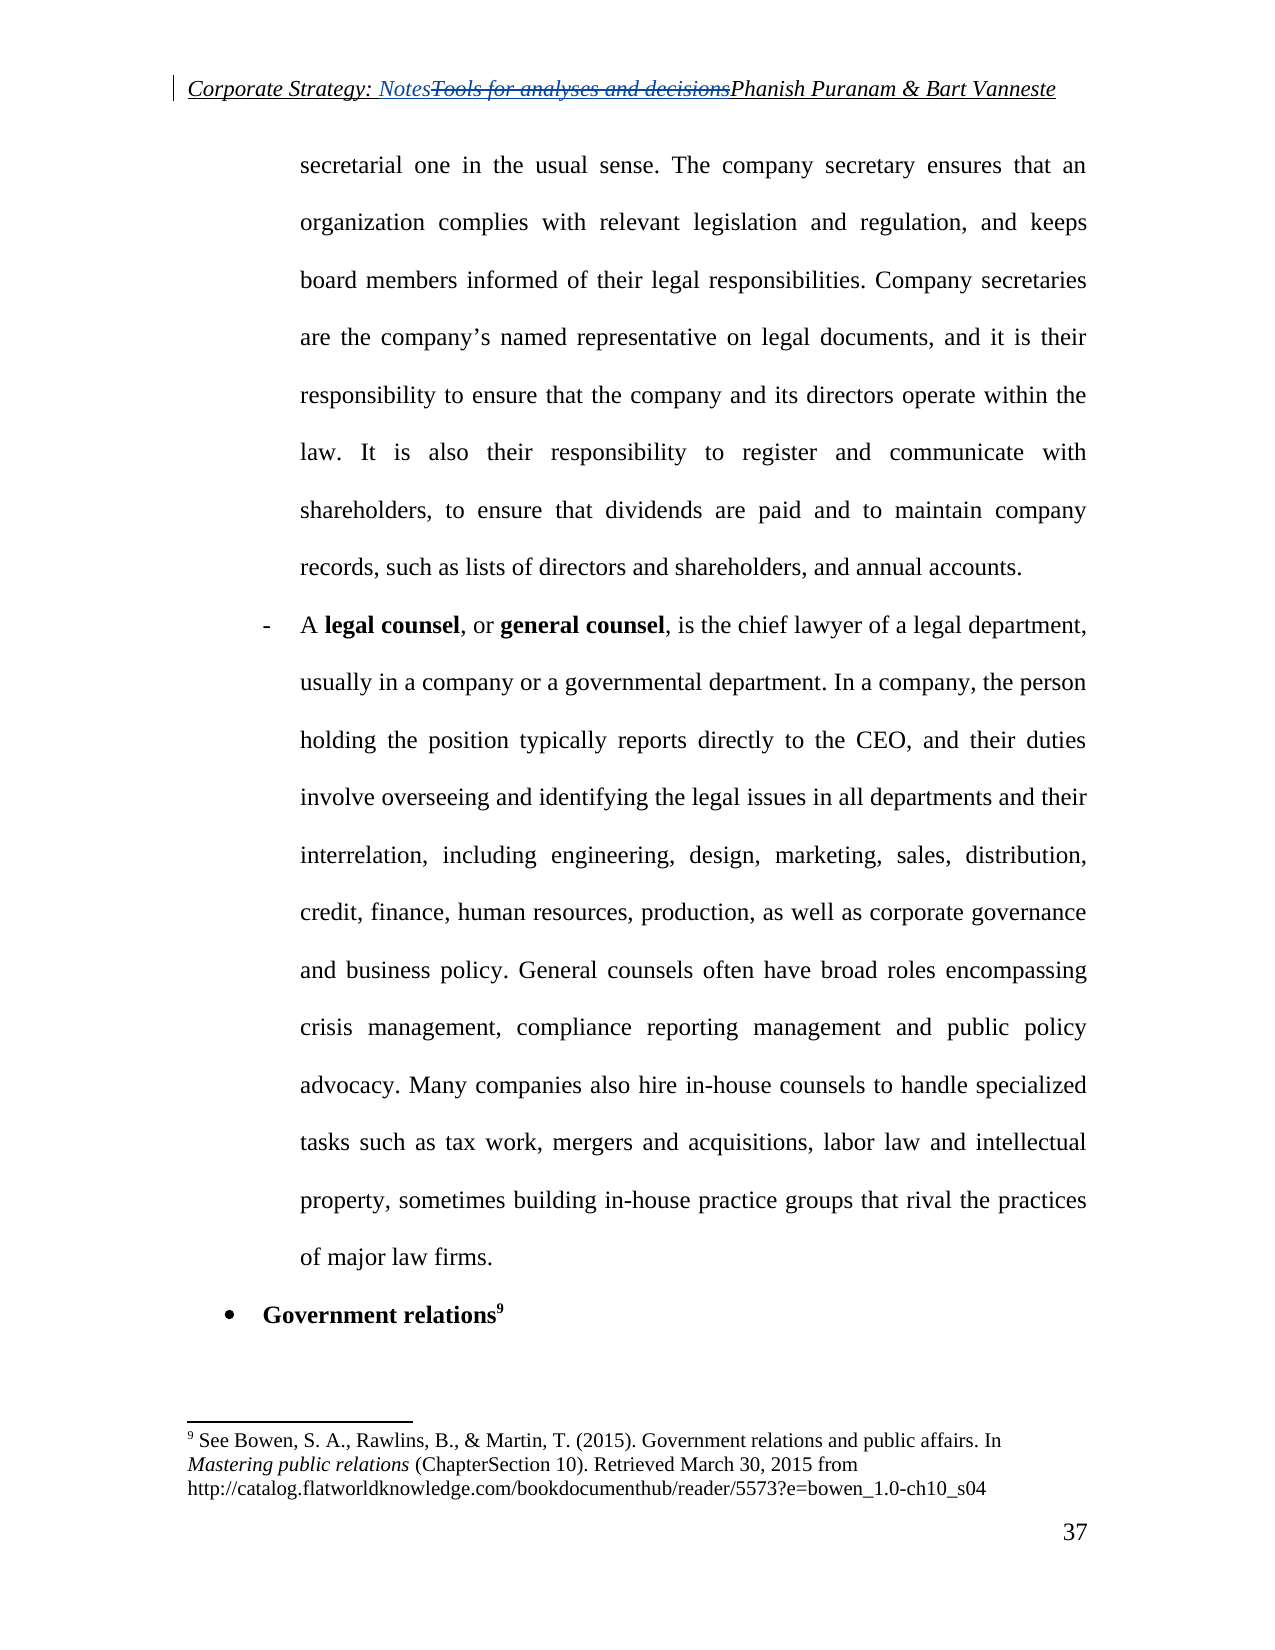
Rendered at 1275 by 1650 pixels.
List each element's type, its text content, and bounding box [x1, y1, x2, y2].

list Government relations [225, 1300, 1087, 1329]
list A legal counsel, or general counsel, is the chief lawyer of a legal department, usually in a company or a governmental department. In a company, the person holding the position typically reports directly to the CEO, and their duties involve overseeing and identifying the legal issues in all departments and their interrelation, including engineering, design, marketing, sales, distribution, credit, finance, human resources, production, as well as corporate governance and business policy. General counsels often have broad roles encompassing crisis management, compliance reporting management and public policy advocacy. Many companies also hire in-house counsels to handle specialized tasks such as tax work, mergers and acquisitions, labor law and intellectual property, sometimes building in-house practice groups that rival the practices of major law firms. [262, 610, 1087, 1271]
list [262, 150, 1087, 581]
